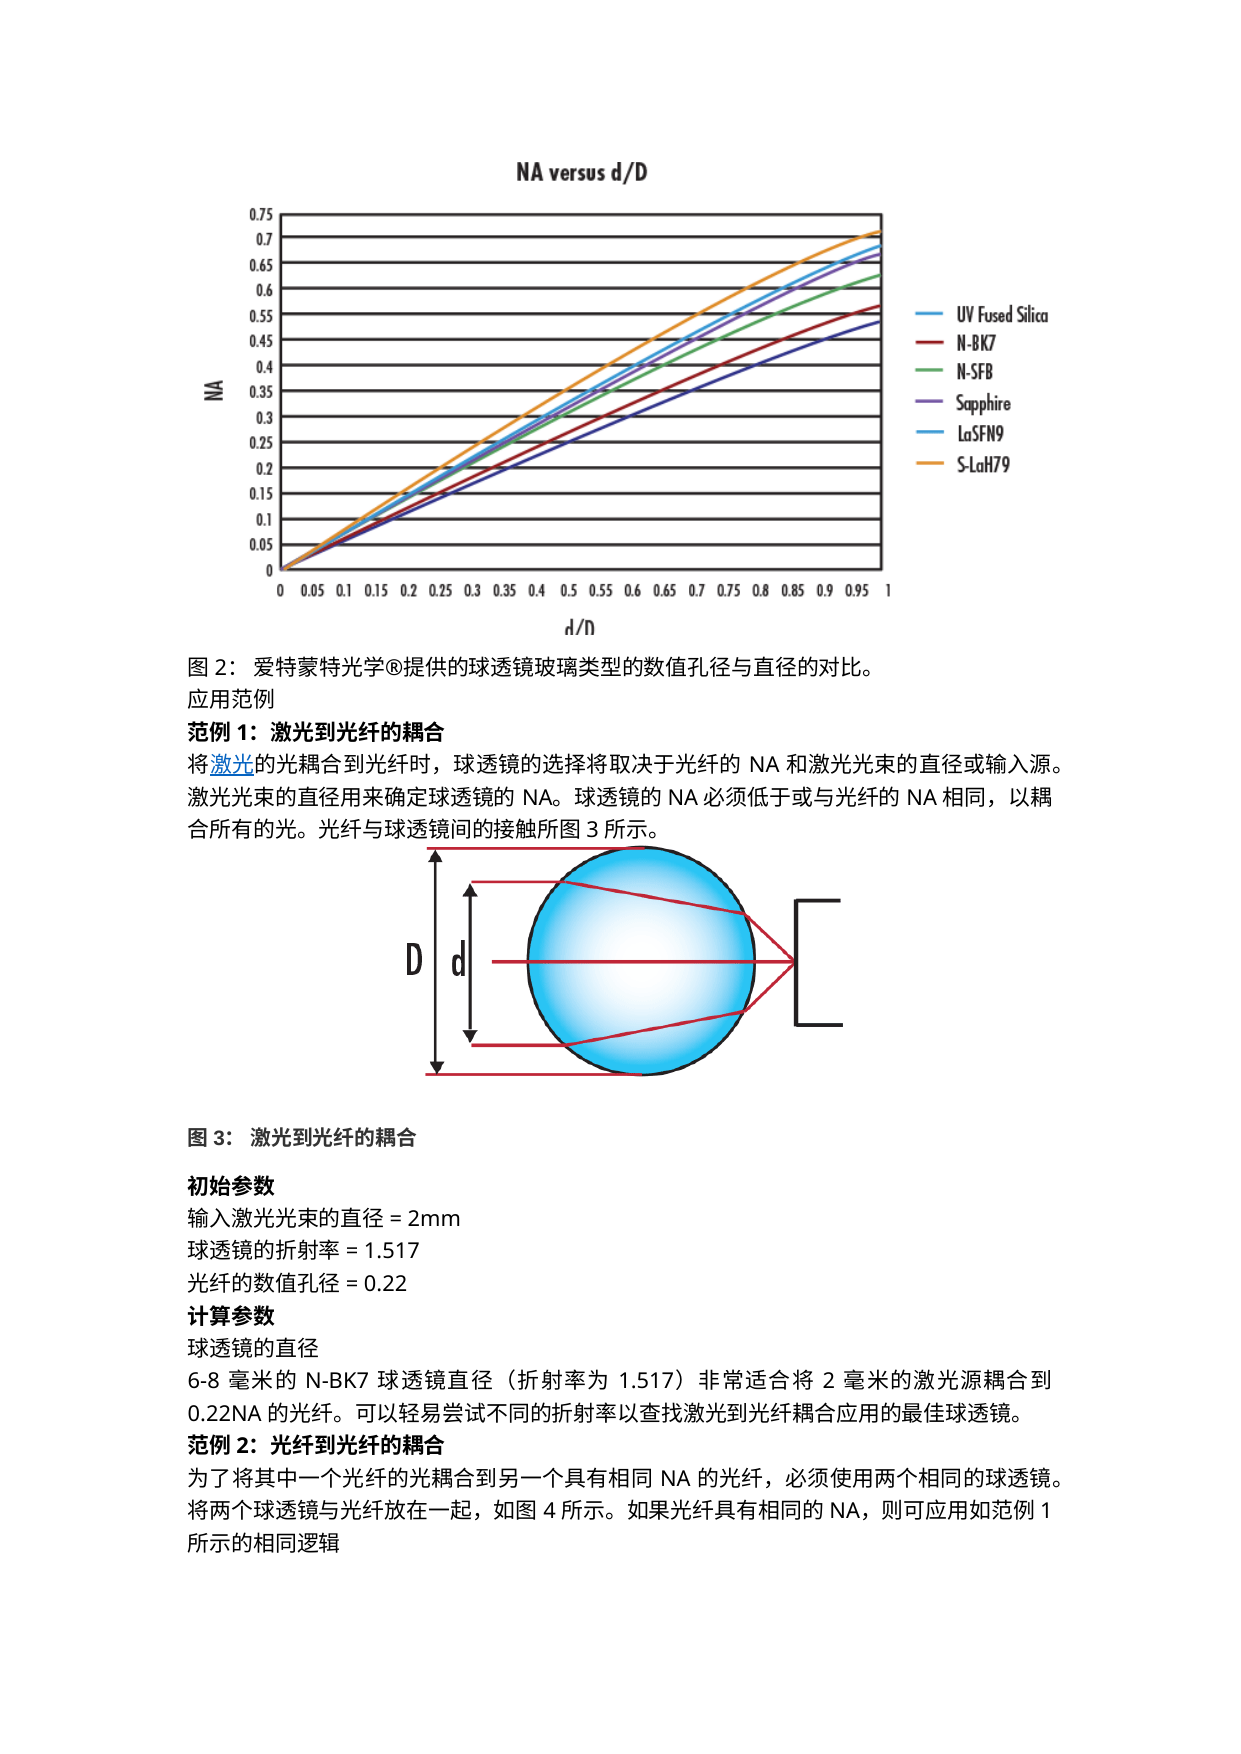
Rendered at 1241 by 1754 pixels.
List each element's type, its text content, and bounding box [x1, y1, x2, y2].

text 范例 1：激光到光纤的耦合 [187, 714, 1053, 747]
text 范例 2：光纤到光纤的耦合 [187, 1428, 1053, 1461]
text 为了将其中一个光纤的光耦合到另一个具有相同 NA 的光纤，必须使用两个相同的球透镜。将两个球透镜与光纤放在一起，如图 4 所示。如果光纤具有相同的 NA，则可应用如范例 1 所示的相同逻辑 [187, 1461, 1053, 1558]
text 将激光的光耦合到光纤时，球透镜的选择将取决于光纤的 NA 和激光光束的直径或输入源。激光光束的直径用来确定球透镜的 NA。球透镜的 NA 必须低于或与光纤的 NA 相同，以耦合所有的光。光纤与球透镜间的接触所图 3 所示。 [187, 747, 1053, 844]
text 初始参数 输入激光光束的直径 = 2mm 球透镜的折射率 = 1.517 光纤的数值孔径 = 0.22 [187, 1168, 1053, 1298]
picture [187, 162, 1053, 635]
picture [387, 844, 853, 1087]
text 6-8 毫米的 N-BK7 球透镜直径（折射率为 1.517）非常适合将 2 毫米的激光源耦合到 0.22NA 的光纤。可以轻易尝试不同的折射率以查找激光到光纤耦合应用的最佳球透镜。 [187, 1363, 1053, 1428]
text 计算参数 球透镜的直径 [187, 1298, 1053, 1363]
text 应用范例 [187, 682, 1053, 714]
text 图 2： 爱特蒙特光学®提供的球透镜玻璃类型的数值孔径与直径的对比。 [187, 649, 1053, 682]
subtitle 图 3： 激光到光纤的耦合 [187, 1120, 1053, 1153]
